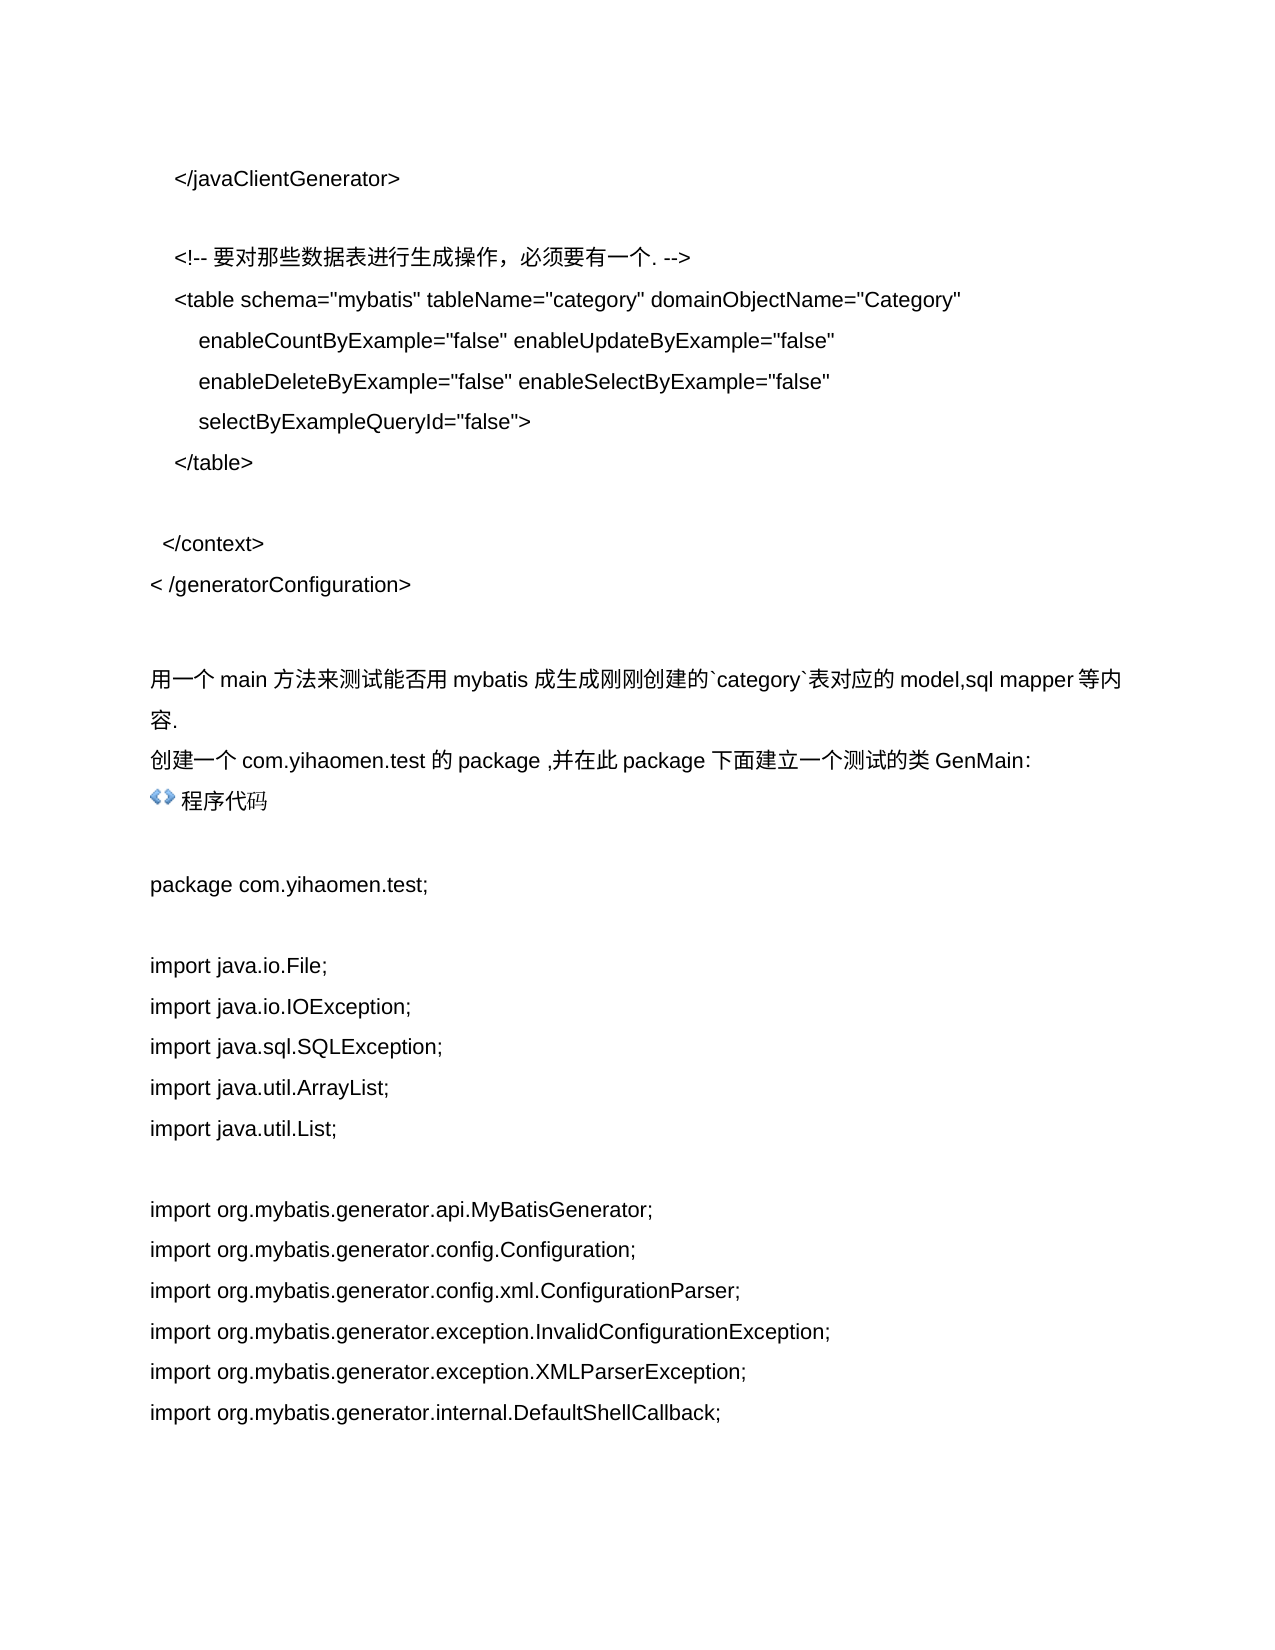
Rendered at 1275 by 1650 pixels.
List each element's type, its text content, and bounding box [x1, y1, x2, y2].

text 用一个main 方法来测试能否用mybatis 成生成刚刚创建的`category`表对应的model,sql mapper等内容. 创建一个com.yihaomen.test 的package ,并在此package 下面建立一个测试的类GenMain： [150, 612, 1125, 775]
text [150, 816, 1125, 1466]
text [150, 150, 1125, 597]
picture [150, 784, 175, 810]
text 程序代码 [150, 775, 1125, 816]
